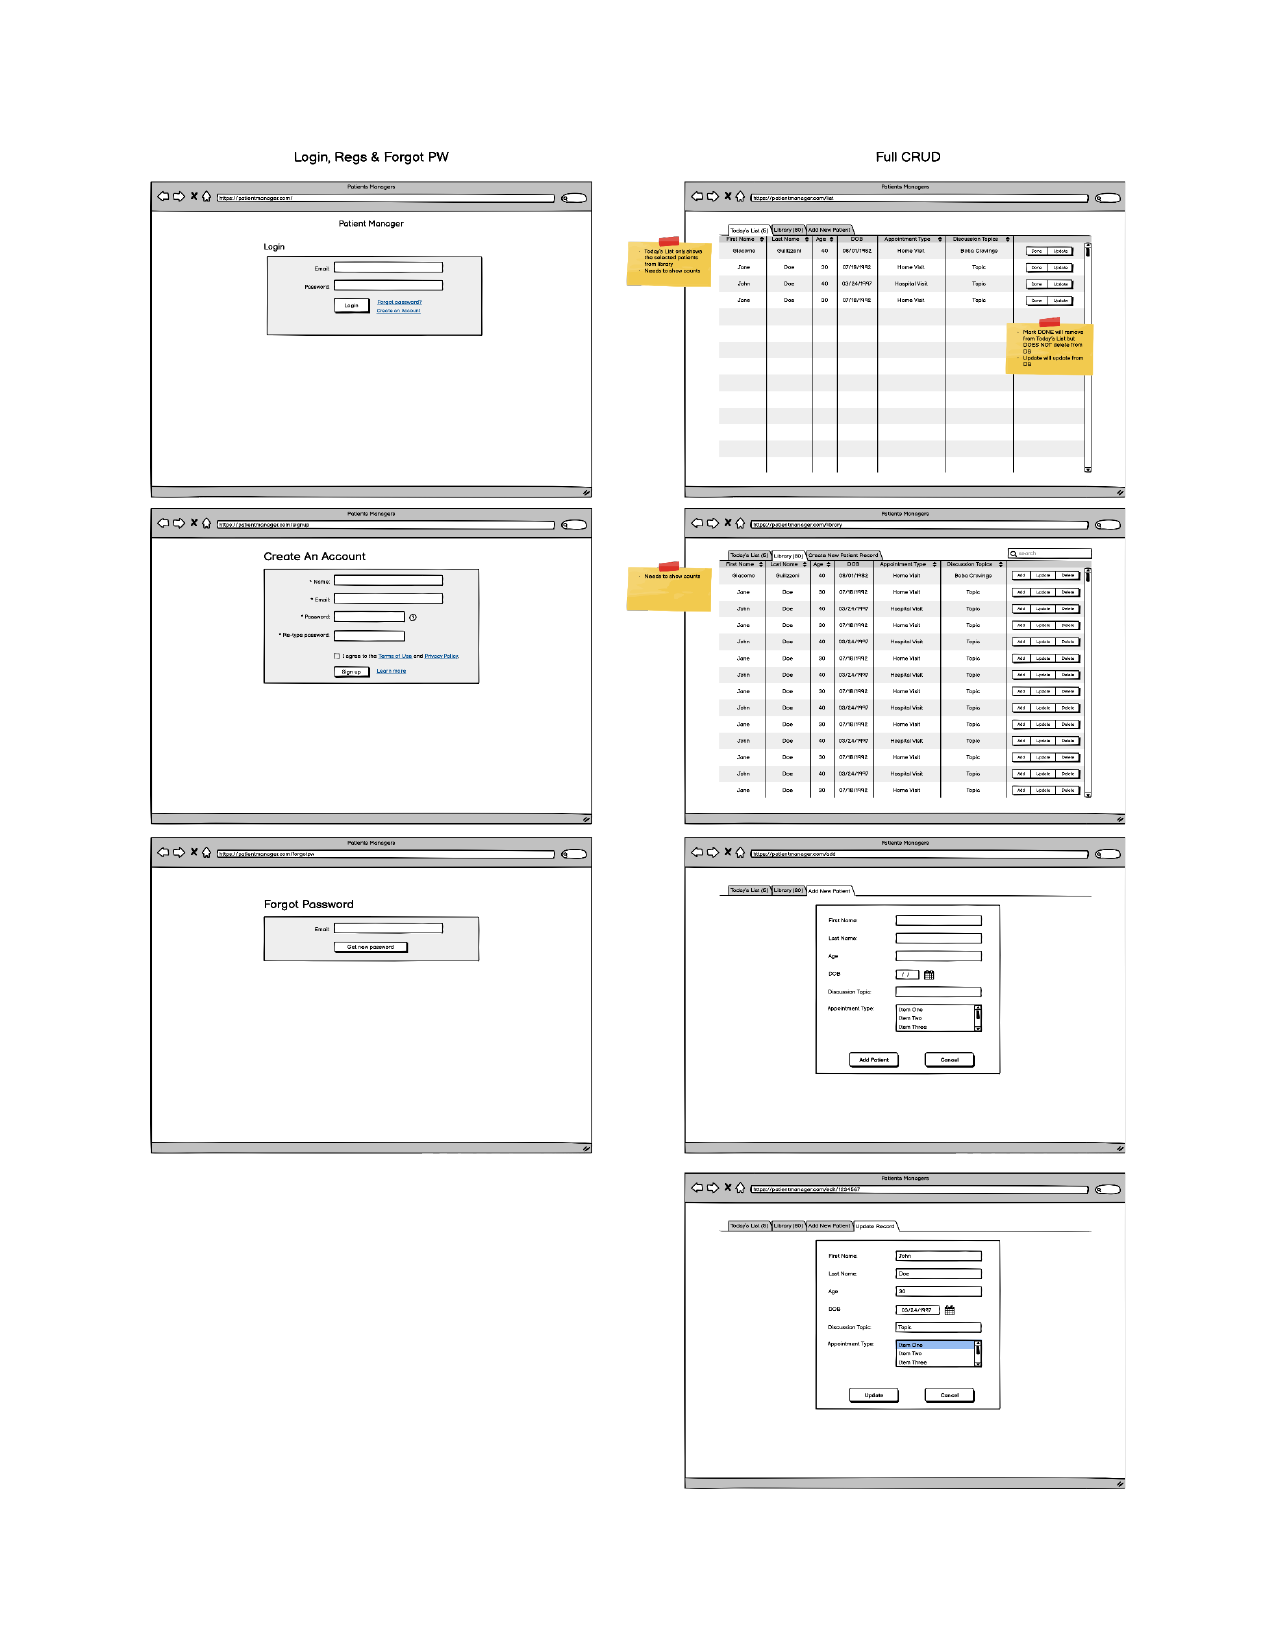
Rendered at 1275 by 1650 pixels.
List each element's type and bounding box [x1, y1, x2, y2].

picture [150, 150, 1125, 1489]
